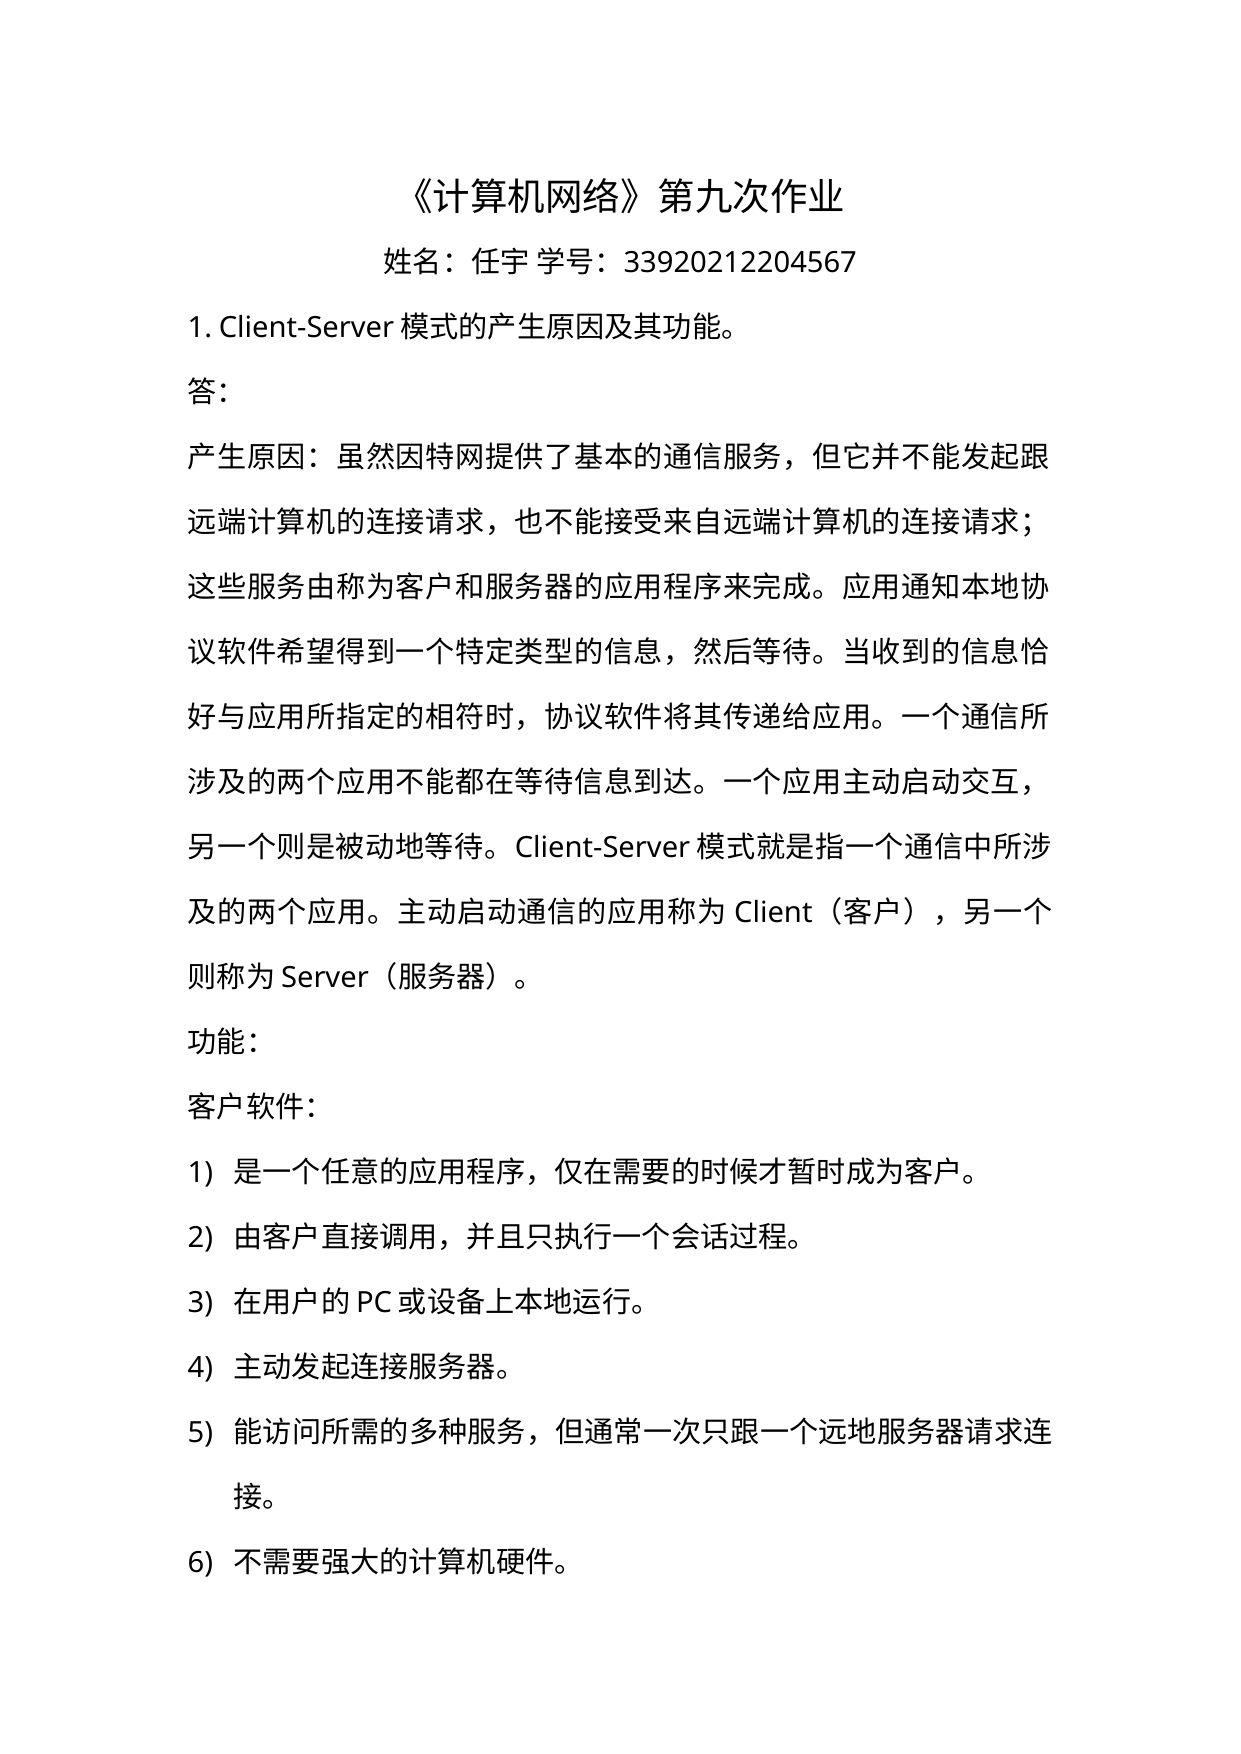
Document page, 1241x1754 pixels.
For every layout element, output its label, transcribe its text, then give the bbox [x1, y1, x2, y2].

text 《计算机网络》第九次作业 [187, 162, 1053, 227]
text 1. Client-Server模式的产生原因及其功能。 [187, 292, 1053, 357]
list 由客户直接调用，并且只执行一个会话过程。 [187, 1202, 1053, 1267]
text 答： [187, 357, 1053, 422]
list 主动发起连接服务器。 [187, 1332, 1053, 1397]
text 产生原因：虽然因特网提供了基本的通信服务，但它并不能发起跟远端计算机的连接请求，也不能接受来自远端计算机的连接请求；这些服务由称为客户和服务器的应用程序来完成。应用通知本地协议软件希望得到一个特定类型的信息，然后等待。当收到的信息恰好与应用所指定的相符时，协议软件将其传递给应用。一个通信所涉及的两个应用不能都在等待信息到达。一个应用主动启动交互，另一个则是被动地等待。Client-Server模式就是指一个通信中所涉及的两个应用。主动启动通信的应用称为Client（客户），另一个则称为Server（服务器）。 [187, 422, 1053, 1007]
text 客户软件： [187, 1072, 1053, 1137]
list 在用户的PC或设备上本地运行。 [187, 1267, 1053, 1332]
list 不需要强大的计算机硬件。 [187, 1527, 1053, 1592]
list 是一个任意的应用程序，仅在需要的时候才暂时成为客户。 [187, 1137, 1053, 1202]
text 功能： [187, 1007, 1053, 1072]
text 姓名：任宇 学号：33920212204567 [187, 227, 1053, 292]
list 能访问所需的多种服务，但通常一次只跟一个远地服务器请求连接。 [187, 1397, 1053, 1527]
